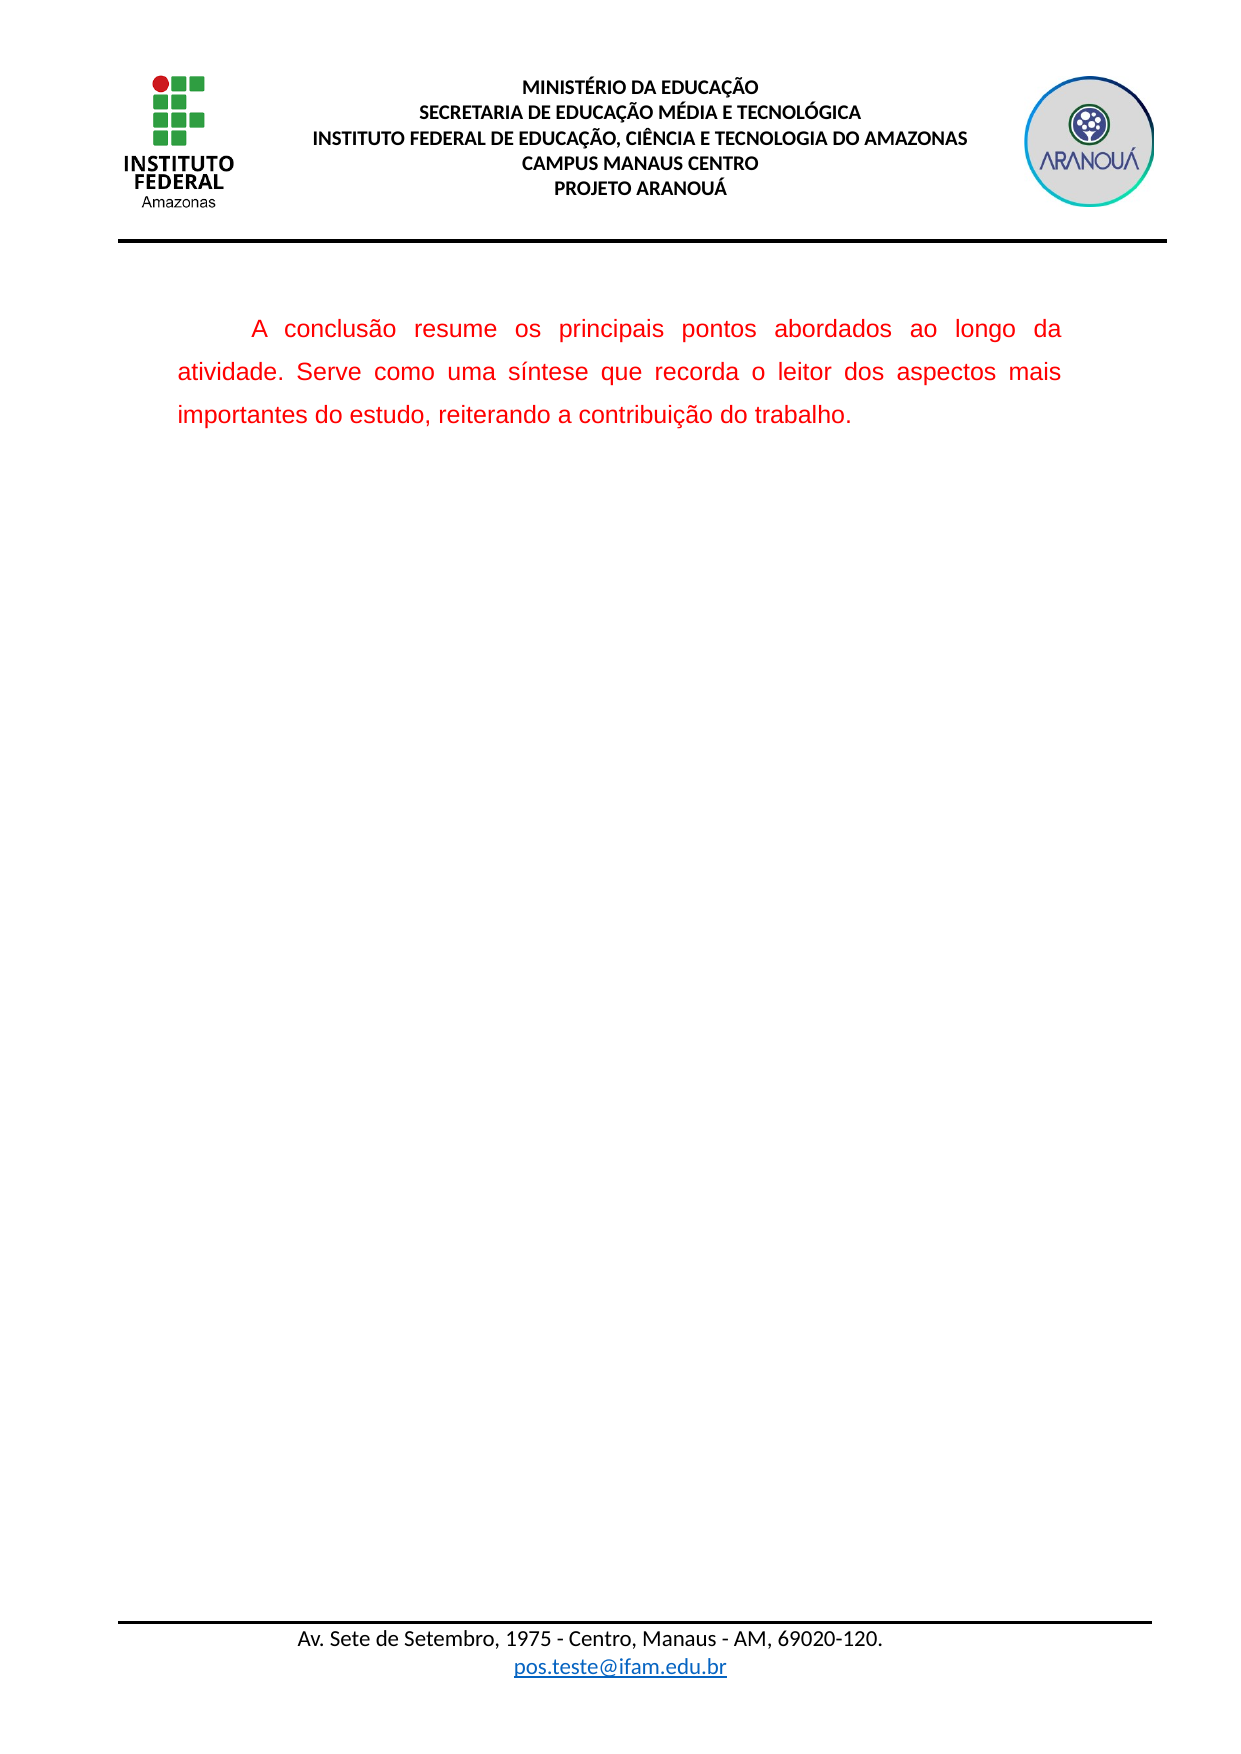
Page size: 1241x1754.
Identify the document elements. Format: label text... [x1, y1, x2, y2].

text A conclusão resume os principais pontos abordados ao longo da atividade. Serve como uma síntese que recorda o leitor dos aspectos mais importantes do estudo, reiterando a contribuição do trabalho. [177, 314, 1063, 429]
picture [1024, 76, 1154, 207]
picture [99, 73, 258, 210]
